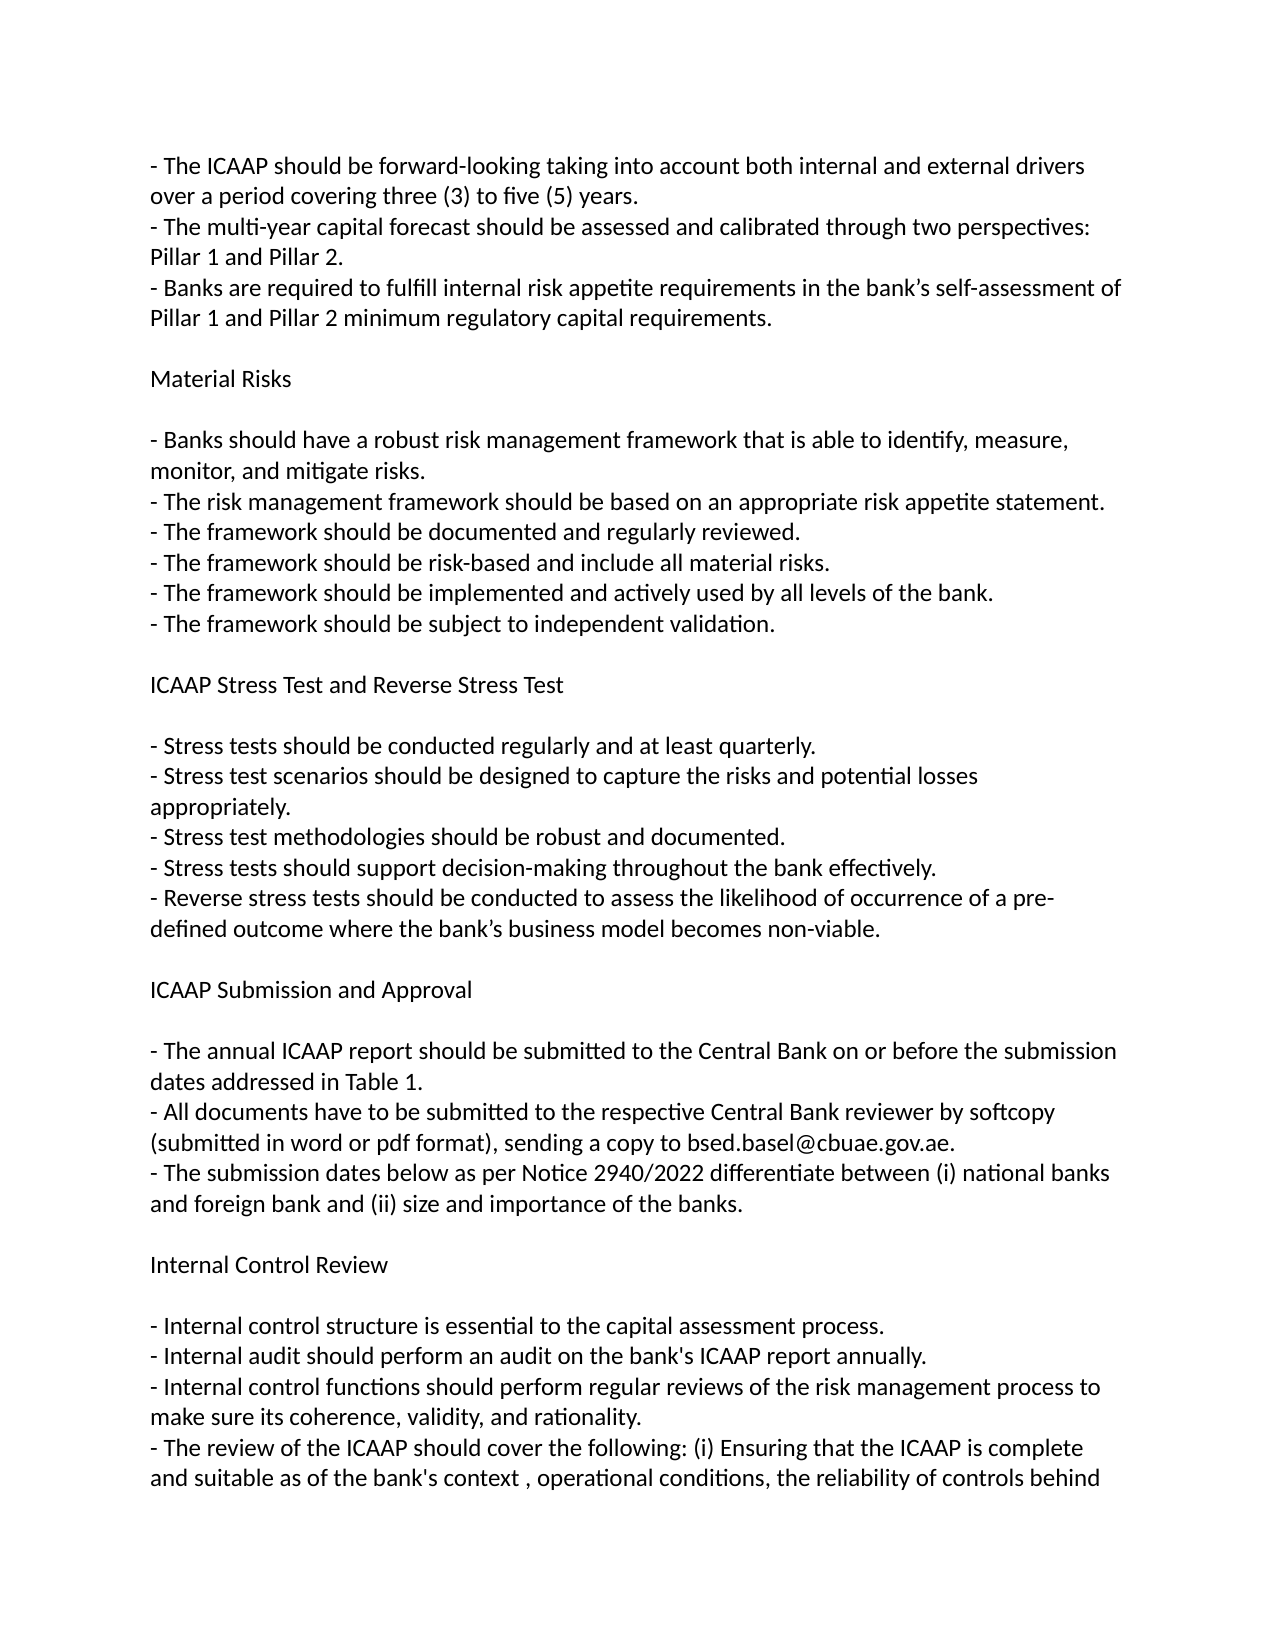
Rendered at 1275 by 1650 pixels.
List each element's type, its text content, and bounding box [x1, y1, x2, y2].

text - Stress tests should be conducted regularly and at least quarterly. [150, 730, 1125, 760]
text ICAAP Stress Test and Reverse Stress Test [150, 669, 1125, 699]
text - Banks should have a robust risk management framework that is able to identify, measure, monitor, and mitigate risks. [150, 425, 1125, 486]
text Internal Control Review [150, 1249, 1125, 1279]
text - Reverse stress tests should be conducted to assess the likelihood of occurrence of a pre-defined outcome where the bank’s business model becomes non-viable. [150, 882, 1125, 943]
text - Internal audit should perform an audit on the bank's ICAAP report annually. [150, 1340, 1125, 1371]
text - The ICAAP should be forward-looking taking into account both internal and external drivers over a period covering three (3) to five (5) years. [150, 150, 1125, 211]
text Material Risks [150, 364, 1125, 394]
text - The framework should be risk-based and include all material risks. [150, 547, 1125, 577]
text - Stress test methodologies should be robust and documented. [150, 821, 1125, 852]
text - The multi-year capital forecast should be assessed and calibrated through two perspectives: Pillar 1 and Pillar 2. [150, 211, 1125, 272]
text - Internal control functions should perform regular reviews of the risk management process to make sure its coherence, validity, and rationality. [150, 1371, 1125, 1432]
text - The annual ICAAP report should be submitted to the Central Bank on or before the submission dates addressed in Table 1. [150, 1035, 1125, 1096]
text - The risk management framework should be based on an appropriate risk appetite statement. [150, 486, 1125, 516]
text - Internal control structure is essential to the capital assessment process. [150, 1310, 1125, 1340]
text - Banks are required to fulfill internal risk appetite requirements in the bank’s self-assessment of Pillar 1 and Pillar 2 minimum regulatory capital requirements. [150, 272, 1125, 333]
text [150, 1432, 1125, 1493]
text - The framework should be subject to independent validation. [150, 608, 1125, 638]
text - The framework should be documented and regularly reviewed. [150, 516, 1125, 547]
text - The submission dates below as per Notice 2940/2022 differentiate between (i) national banks and foreign bank and (ii) size and importance of the banks. [150, 1157, 1125, 1218]
text - All documents have to be submitted to the respective Central Bank reviewer by softcopy (submitted in word or pdf format), sending a copy to bsed.basel@cbuae.gov.ae. [150, 1096, 1125, 1157]
text ICAAP Submission and Approval [150, 974, 1125, 1004]
text - Stress tests should support decision-making throughout the bank effectively. [150, 852, 1125, 882]
text - Stress test scenarios should be designed to capture the risks and potential losses appropriately. [150, 760, 1125, 821]
text - The framework should be implemented and actively used by all levels of the bank. [150, 577, 1125, 608]
